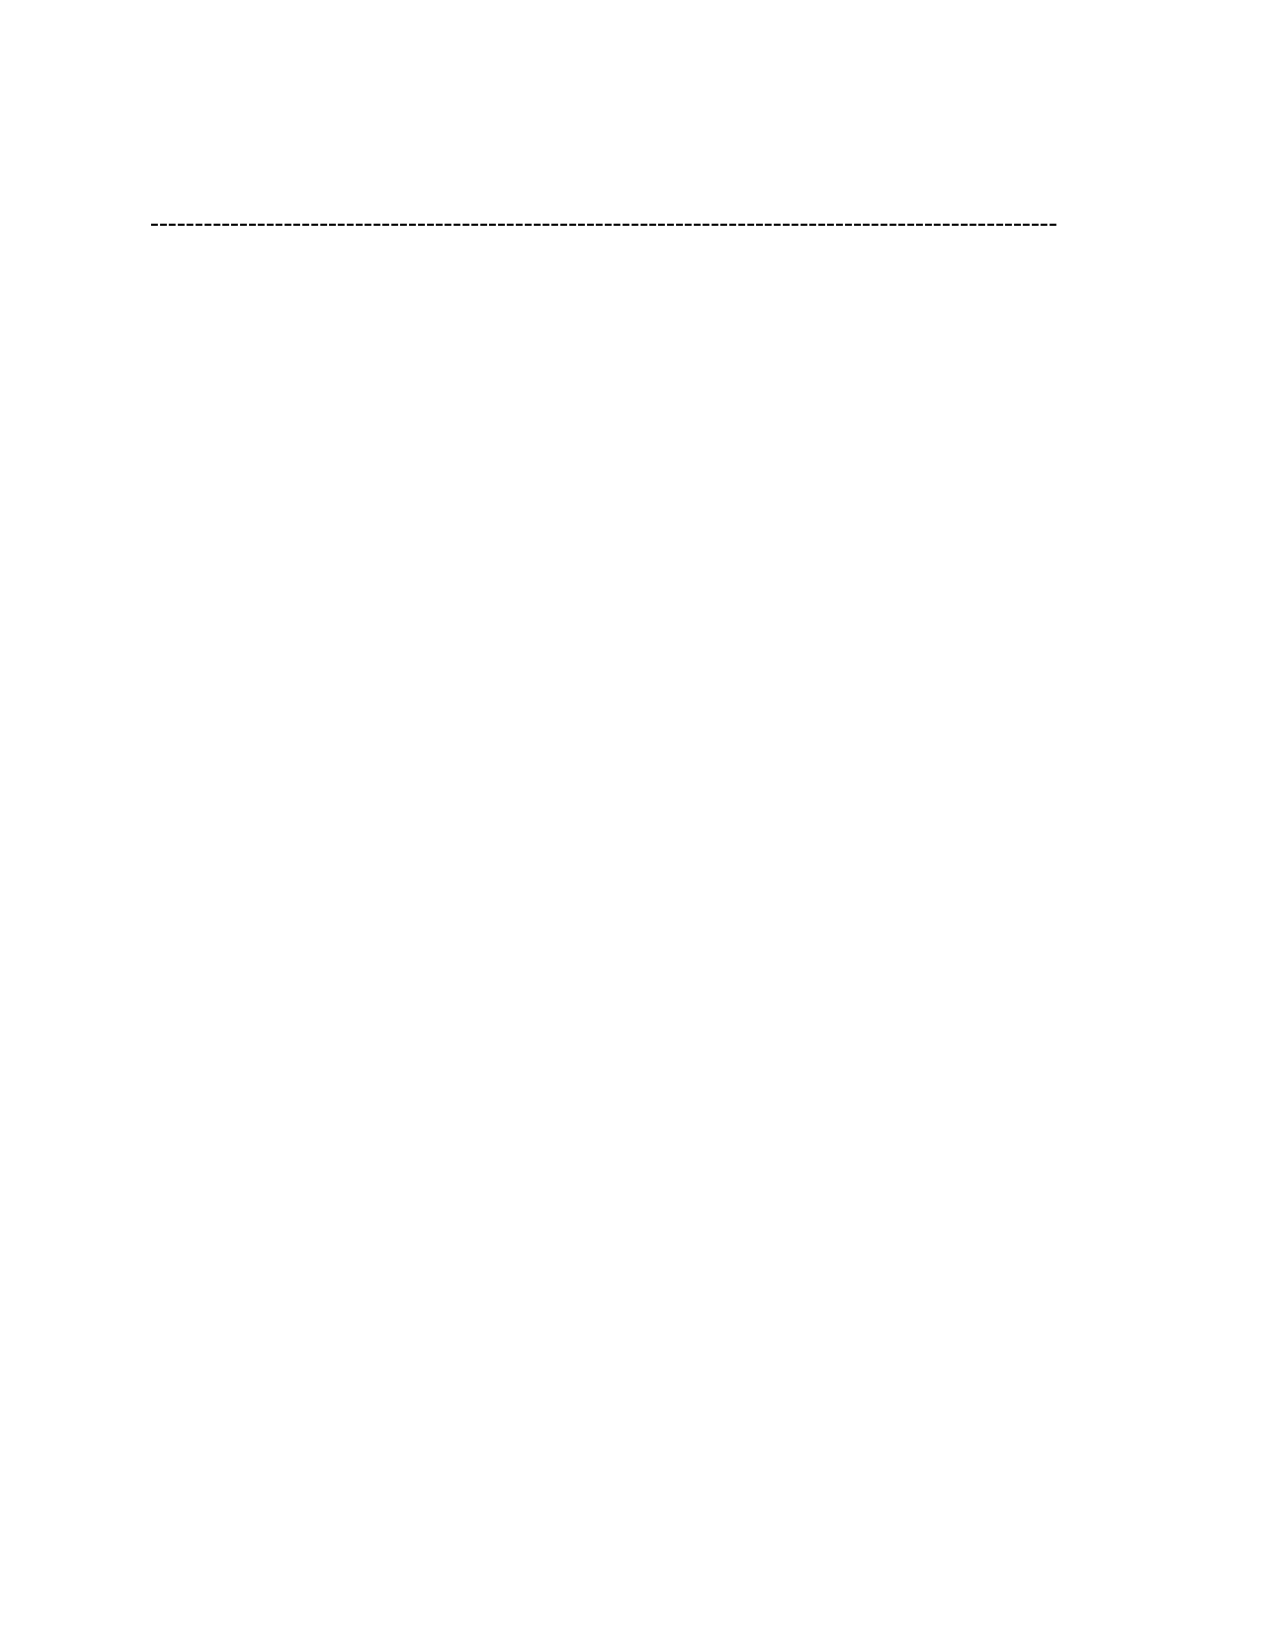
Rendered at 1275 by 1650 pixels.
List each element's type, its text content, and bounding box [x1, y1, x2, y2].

text ------------------------------------------------------------------------------------------------------ [150, 205, 1125, 241]
